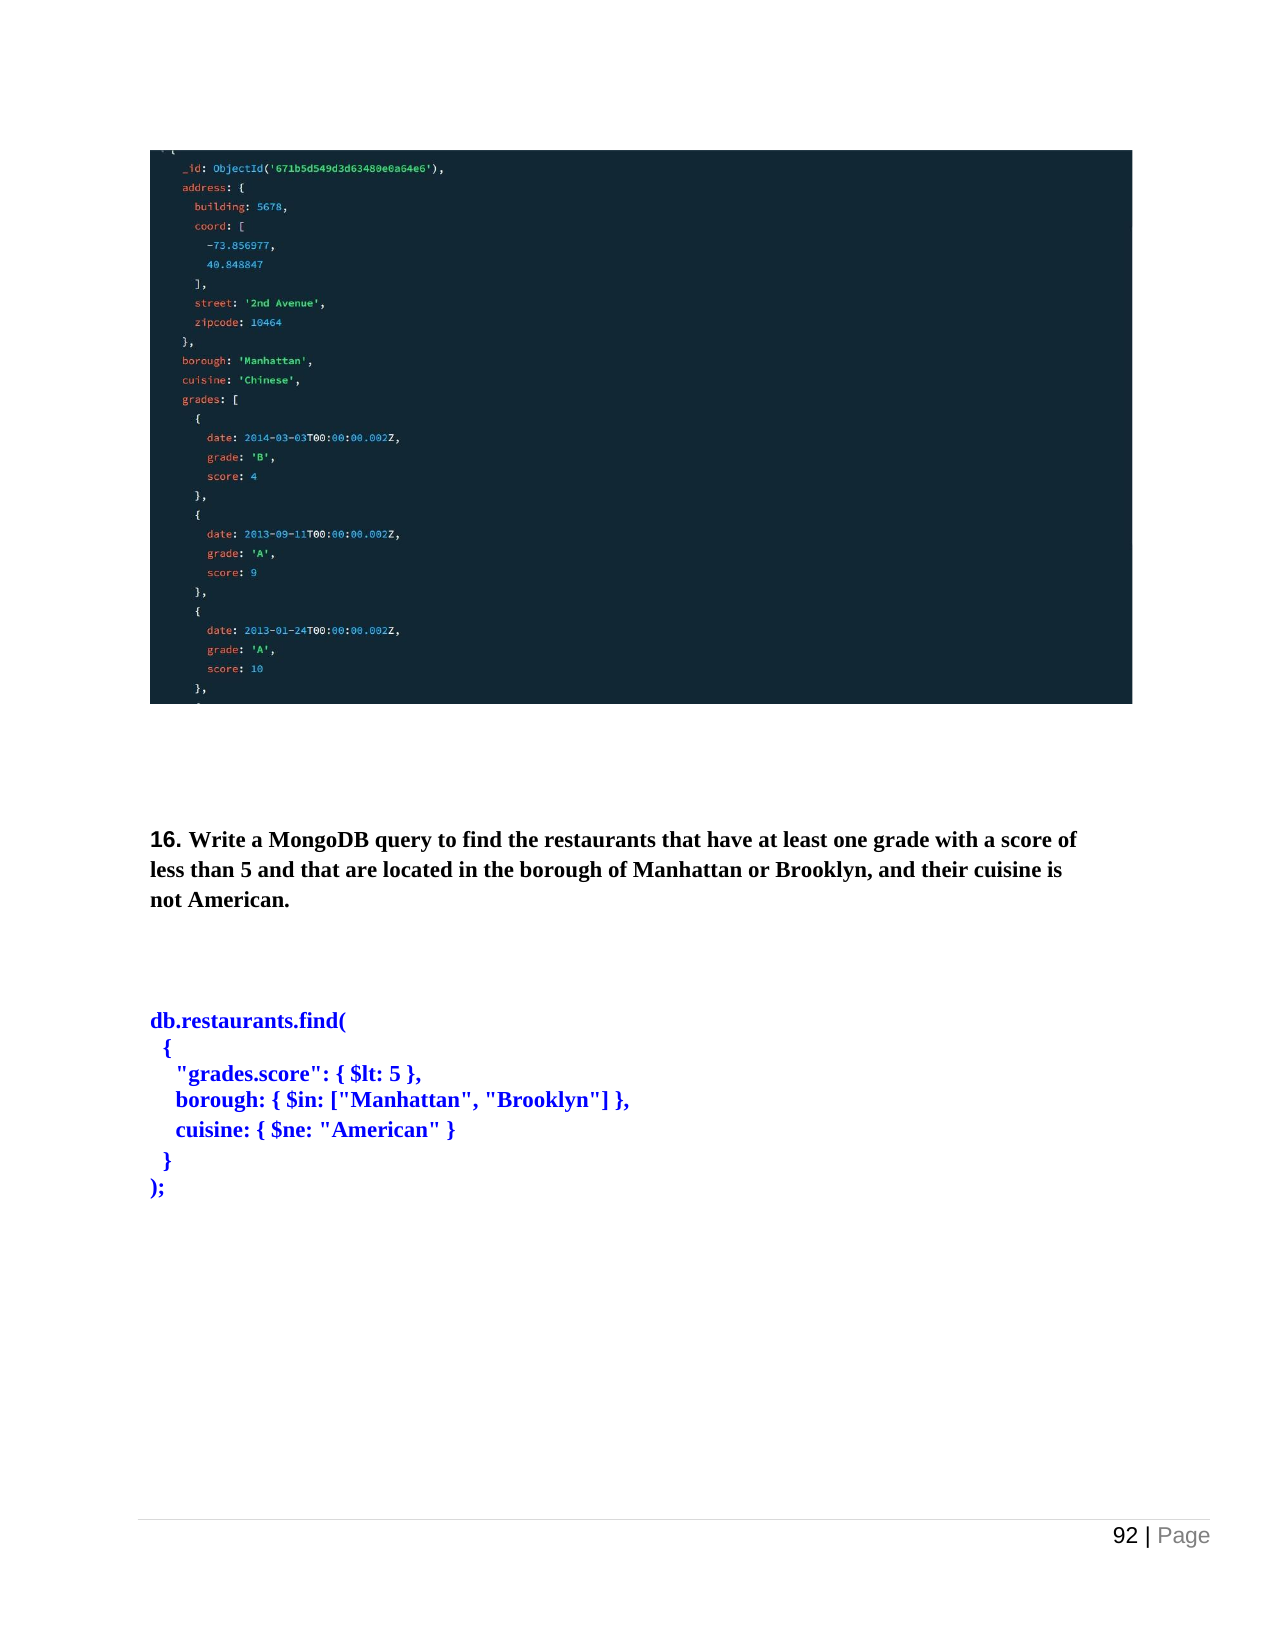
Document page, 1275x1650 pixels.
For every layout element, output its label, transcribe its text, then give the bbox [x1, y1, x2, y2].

text db.restaurants.find( [150, 1007, 1210, 1034]
text { [163, 1034, 1210, 1060]
text borough: { $in: ["Manhattan", "Brooklyn"] }, cuisine: { $ne: "American" } [175, 1086, 654, 1143]
text "grades.score": { $lt: 5 }, [175, 1060, 1210, 1086]
picture [150, 150, 1133, 704]
text ); [150, 1173, 1210, 1199]
list Write a MongoDB query to find the restaurants that have at least one grade with a score of less than 5 and that are located in the borough of Manhattan or Brooklyn, and their cuisine is not American. [150, 826, 1091, 912]
text } [163, 1147, 1210, 1173]
